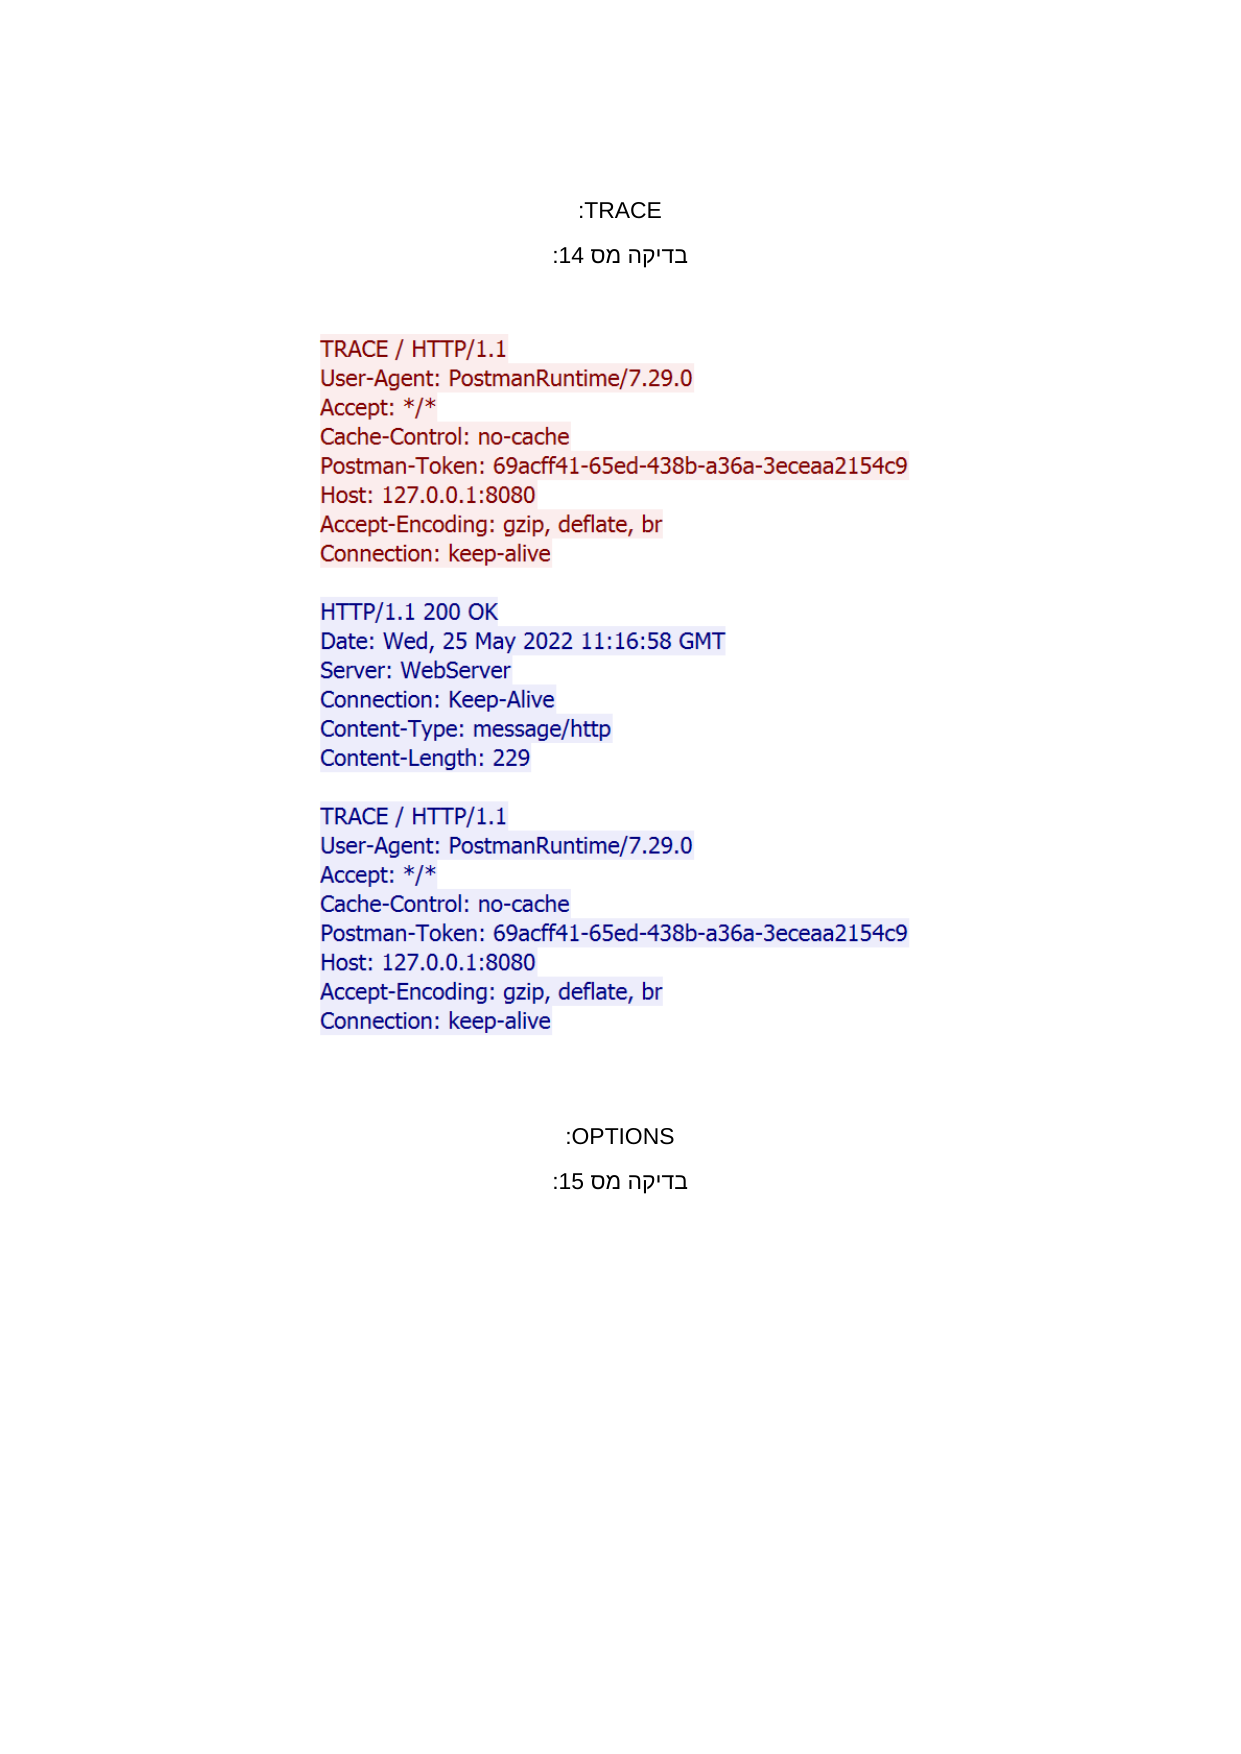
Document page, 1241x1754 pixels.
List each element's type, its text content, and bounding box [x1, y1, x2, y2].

text בדיקה מס 14: [187, 242, 1053, 268]
picture [314, 333, 926, 1057]
text OPTIONS: [187, 1123, 1053, 1149]
text TRACE: [187, 197, 1053, 223]
text בדיקה מס 15: [187, 1168, 1053, 1194]
